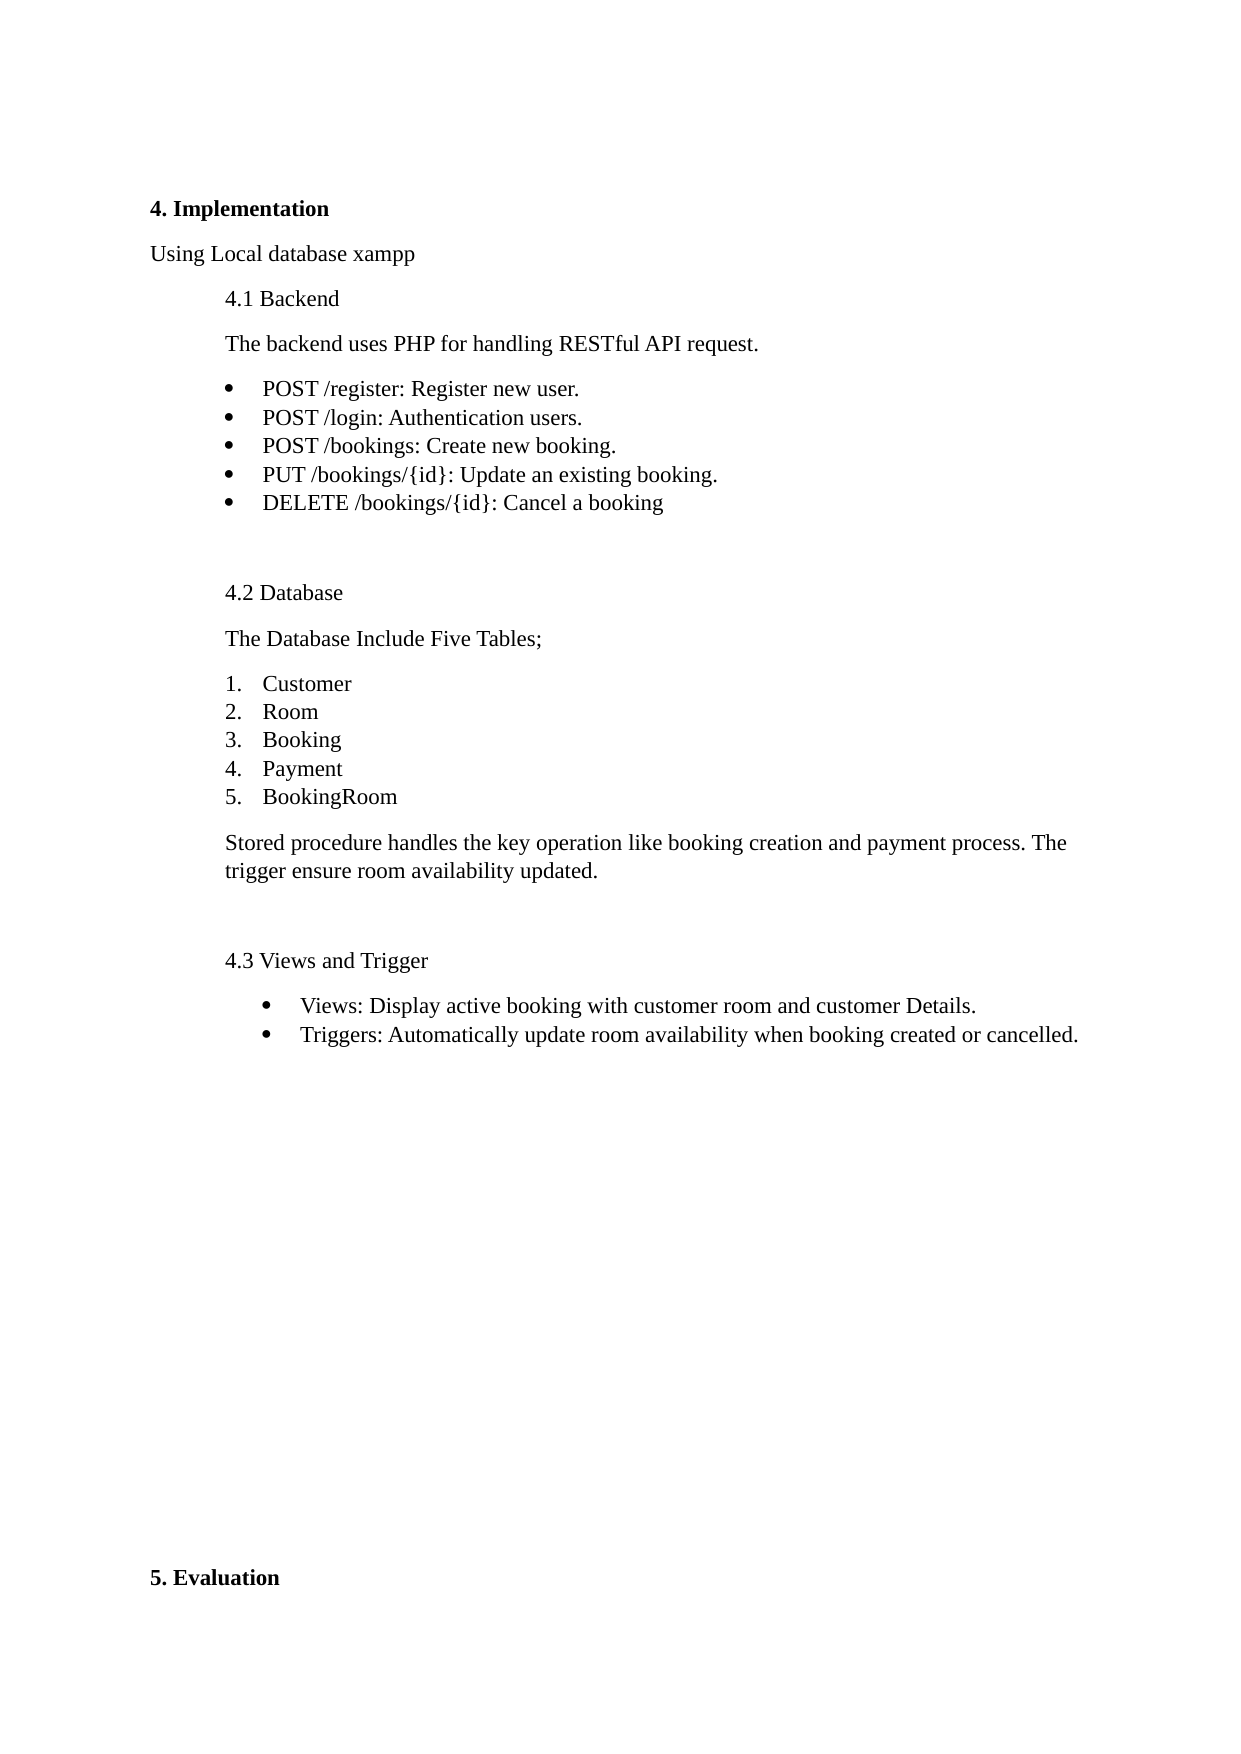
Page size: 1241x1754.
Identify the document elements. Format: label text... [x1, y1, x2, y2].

list Payment [225, 755, 1090, 781]
list BookingRoom [225, 783, 1090, 810]
list POST /login: Authentication users. [225, 404, 1090, 430]
text The backend uses PHP for handling RESTful API request. [150, 330, 1090, 357]
list Room [225, 698, 1090, 724]
list POST /bookings: Create new booking. [225, 432, 1090, 459]
list PUT /bookings/{id}: Update an existing booking. [225, 461, 1090, 487]
list Views: Display active booking with customer room and customer Details. [262, 992, 1090, 1019]
text The Database Include Five Tables; [225, 624, 1090, 651]
list Triggers: Automatically update room availability when booking created or cancelled. [262, 1021, 1090, 1047]
text 4. Implementation [150, 195, 1090, 221]
list Customer [225, 670, 1090, 696]
text 4.2 Database [225, 579, 1090, 606]
list DELETE /bookings/{id}: Cancel a booking [225, 489, 1090, 516]
text 4.3 Views and Trigger [225, 947, 1090, 973]
text 5. Evaluation [150, 1564, 1090, 1590]
text 4.1 Backend [150, 285, 1090, 312]
text Stored procedure handles the key operation like booking creation and payment process. The trigger ensure room availability updated. [225, 828, 1090, 883]
list POST /register: Register new user. [225, 376, 1090, 402]
text Using Local database xampp [150, 240, 1090, 267]
list Booking [225, 727, 1090, 753]
